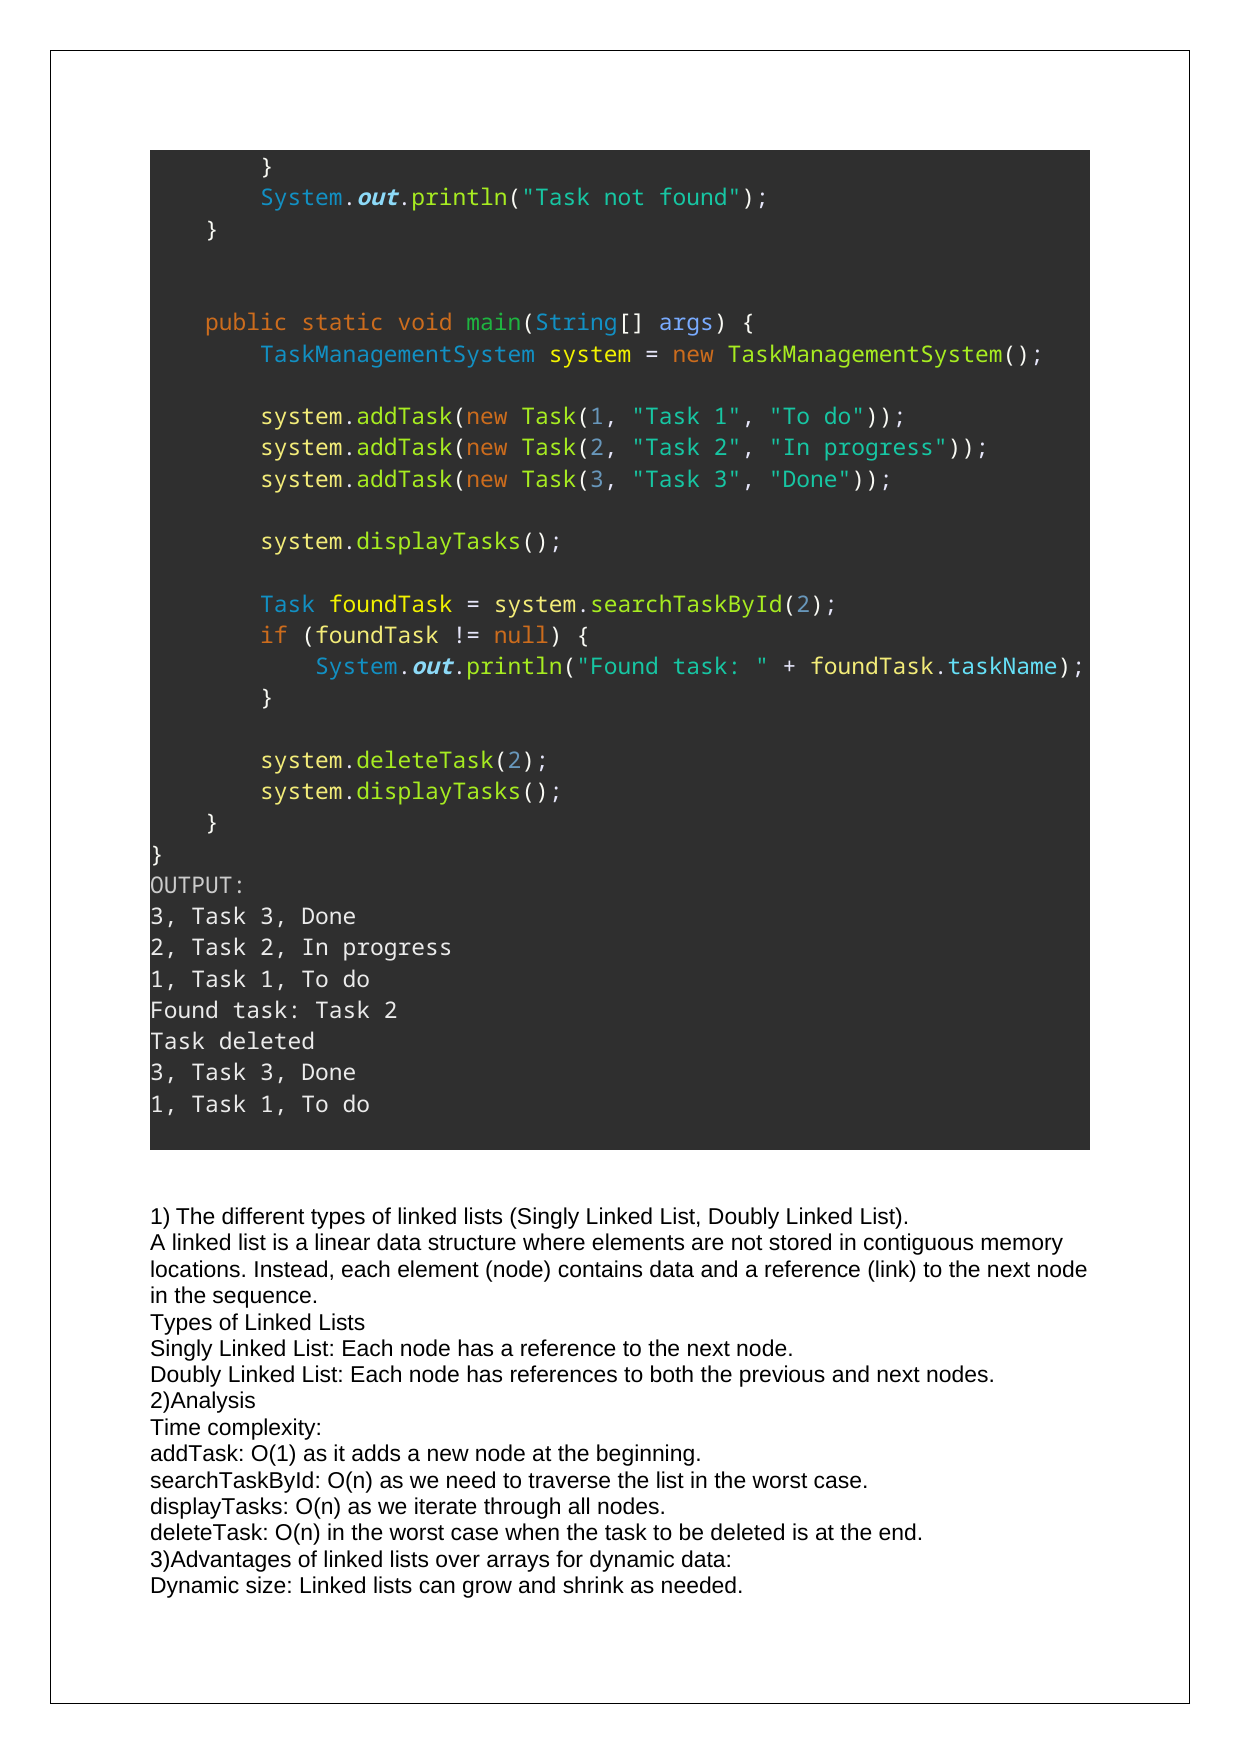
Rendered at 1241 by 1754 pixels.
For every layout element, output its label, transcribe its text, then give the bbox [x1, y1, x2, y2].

text system.addTask(new Task(1, "Task 1", "To do")); [150, 400, 1090, 431]
text system.addTask(new Task(2, "Task 2", "In progress")); [150, 431, 1090, 462]
text OUTPUT: [150, 869, 1090, 900]
text 2)Analysis [150, 1387, 1090, 1414]
text Found task: Task 2 [150, 994, 1090, 1025]
text } [150, 837, 1090, 869]
text system.addTask(new Task(3, "Task 3", "Done")); [150, 462, 1090, 494]
text TaskManagementSystem system = new TaskManagementSystem(); [150, 337, 1090, 369]
text 1) The different types of linked lists (Singly Linked List, Doubly Linked List). [150, 1203, 1090, 1229]
text 1, Task 1, To do [150, 1087, 1090, 1119]
text deleteTask: O(n) in the worst case when the task to be deleted is at the end. [150, 1519, 1090, 1546]
text System.out.println("Found task: " + foundTask.taskName); [150, 650, 1090, 681]
text Time complexity: [150, 1414, 1090, 1440]
text } [150, 212, 1090, 244]
text 3)Advantages of linked lists over arrays for dynamic data: [150, 1546, 1090, 1572]
text public static void main(String[] args) { [150, 306, 1090, 337]
text system.displayTasks(); [150, 525, 1090, 556]
text } [150, 806, 1090, 837]
text System.out.println("Task not found"); [150, 181, 1090, 212]
text addTask: O(1) as it adds a new node at the beginning. [150, 1440, 1090, 1467]
text system.deleteTask(2); [150, 744, 1090, 775]
text Singly Linked List: Each node has a reference to the next node. [150, 1335, 1090, 1361]
text Task foundTask = system.searchTaskById(2); [150, 587, 1090, 619]
text 3, Task 3, Done [150, 900, 1090, 931]
text A linked list is a linear data structure where elements are not stored in contiguous memory locations. Instead, each element (node) contains data and a reference (link) to the next node in the sequence. [150, 1229, 1090, 1308]
text system.displayTasks(); [150, 775, 1090, 806]
text 1, Task 1, To do [150, 962, 1090, 994]
text Dynamic size: Linked lists can grow and shrink as needed. [150, 1572, 1090, 1598]
text 3, Task 3, Done [150, 1056, 1090, 1087]
text displayTasks: O(n) as we iterate through all nodes. [150, 1493, 1090, 1519]
text Doubly Linked List: Each node has references to both the previous and next nodes. [150, 1361, 1090, 1387]
text Task deleted [150, 1025, 1090, 1056]
text } [150, 681, 1090, 712]
text Types of Linked Lists [150, 1308, 1090, 1335]
text if (foundTask != null) { [150, 619, 1090, 650]
text 2, Task 2, In progress [150, 931, 1090, 962]
text searchTaskById: O(n) as we need to traverse the list in the worst case. [150, 1467, 1090, 1493]
text } [150, 150, 1090, 181]
